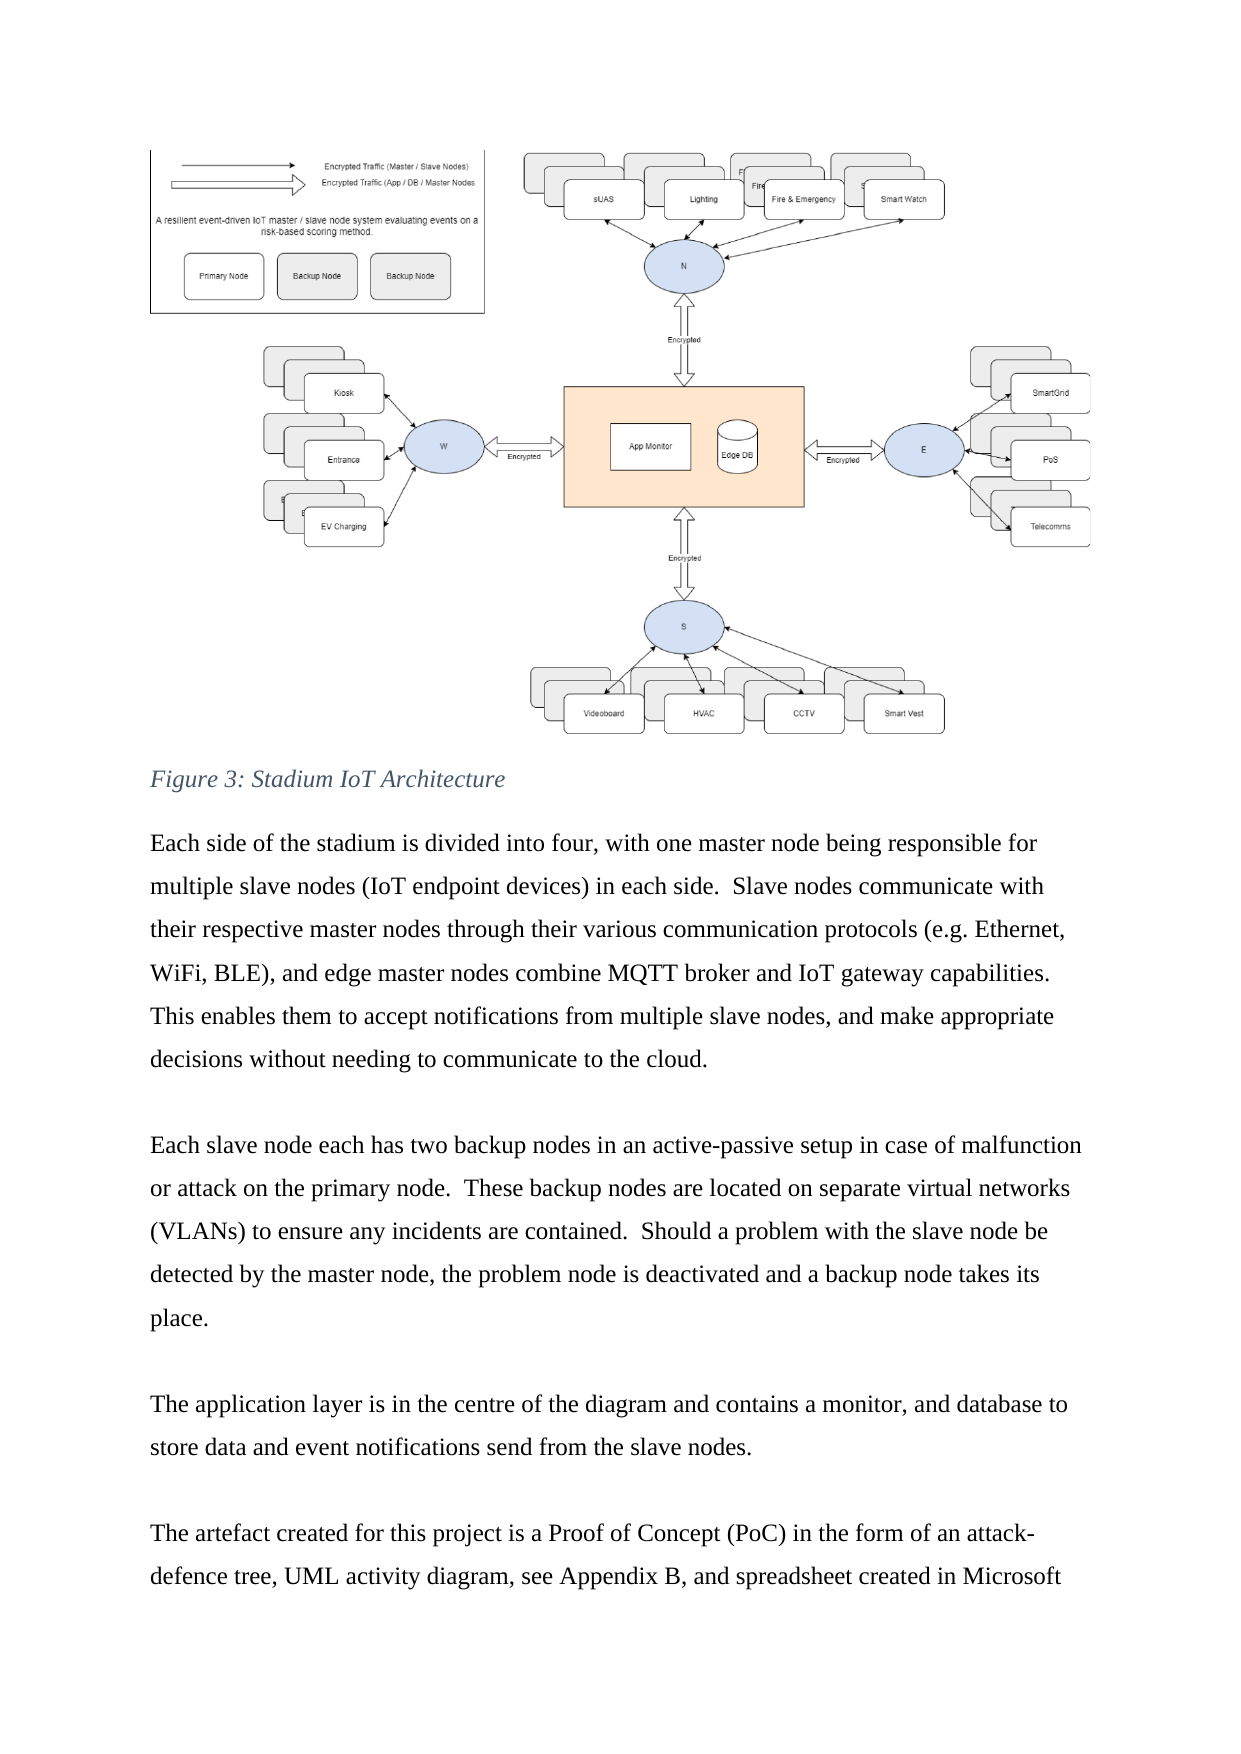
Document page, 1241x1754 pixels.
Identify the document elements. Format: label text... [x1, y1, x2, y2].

picture [150, 150, 1091, 734]
text The application layer is in the centre of the diagram and contains a monitor, and database to store data and event notifications send from the slave nodes. [150, 1389, 1090, 1461]
text Figure 3: Stadium IoT Architecture [150, 764, 1090, 793]
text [150, 1518, 1090, 1590]
text Each slave node each has two backup nodes in an active-passive setup in case of malfunction or attack on the primary node. These backup nodes are located on separate virtual networks (VLANs) to ensure any incidents are contained. Should a problem with the slave node be detected by the master node, the problem node is deactivated and a backup node takes its place. [150, 1130, 1090, 1331]
text Each side of the stadium is divided into four, with one master node being responsible for multiple slave nodes (IoT endpoint devices) in each side. Slave nodes communicate with their respective master nodes through their various communication protocols (e.g. Ethernet, WiFi, BLE), and edge master nodes combine MQTT broker and IoT gateway capabilities. This enables them to accept notifications from multiple slave nodes, and make appropriate decisions without needing to communicate to the cloud. [150, 828, 1090, 1073]
